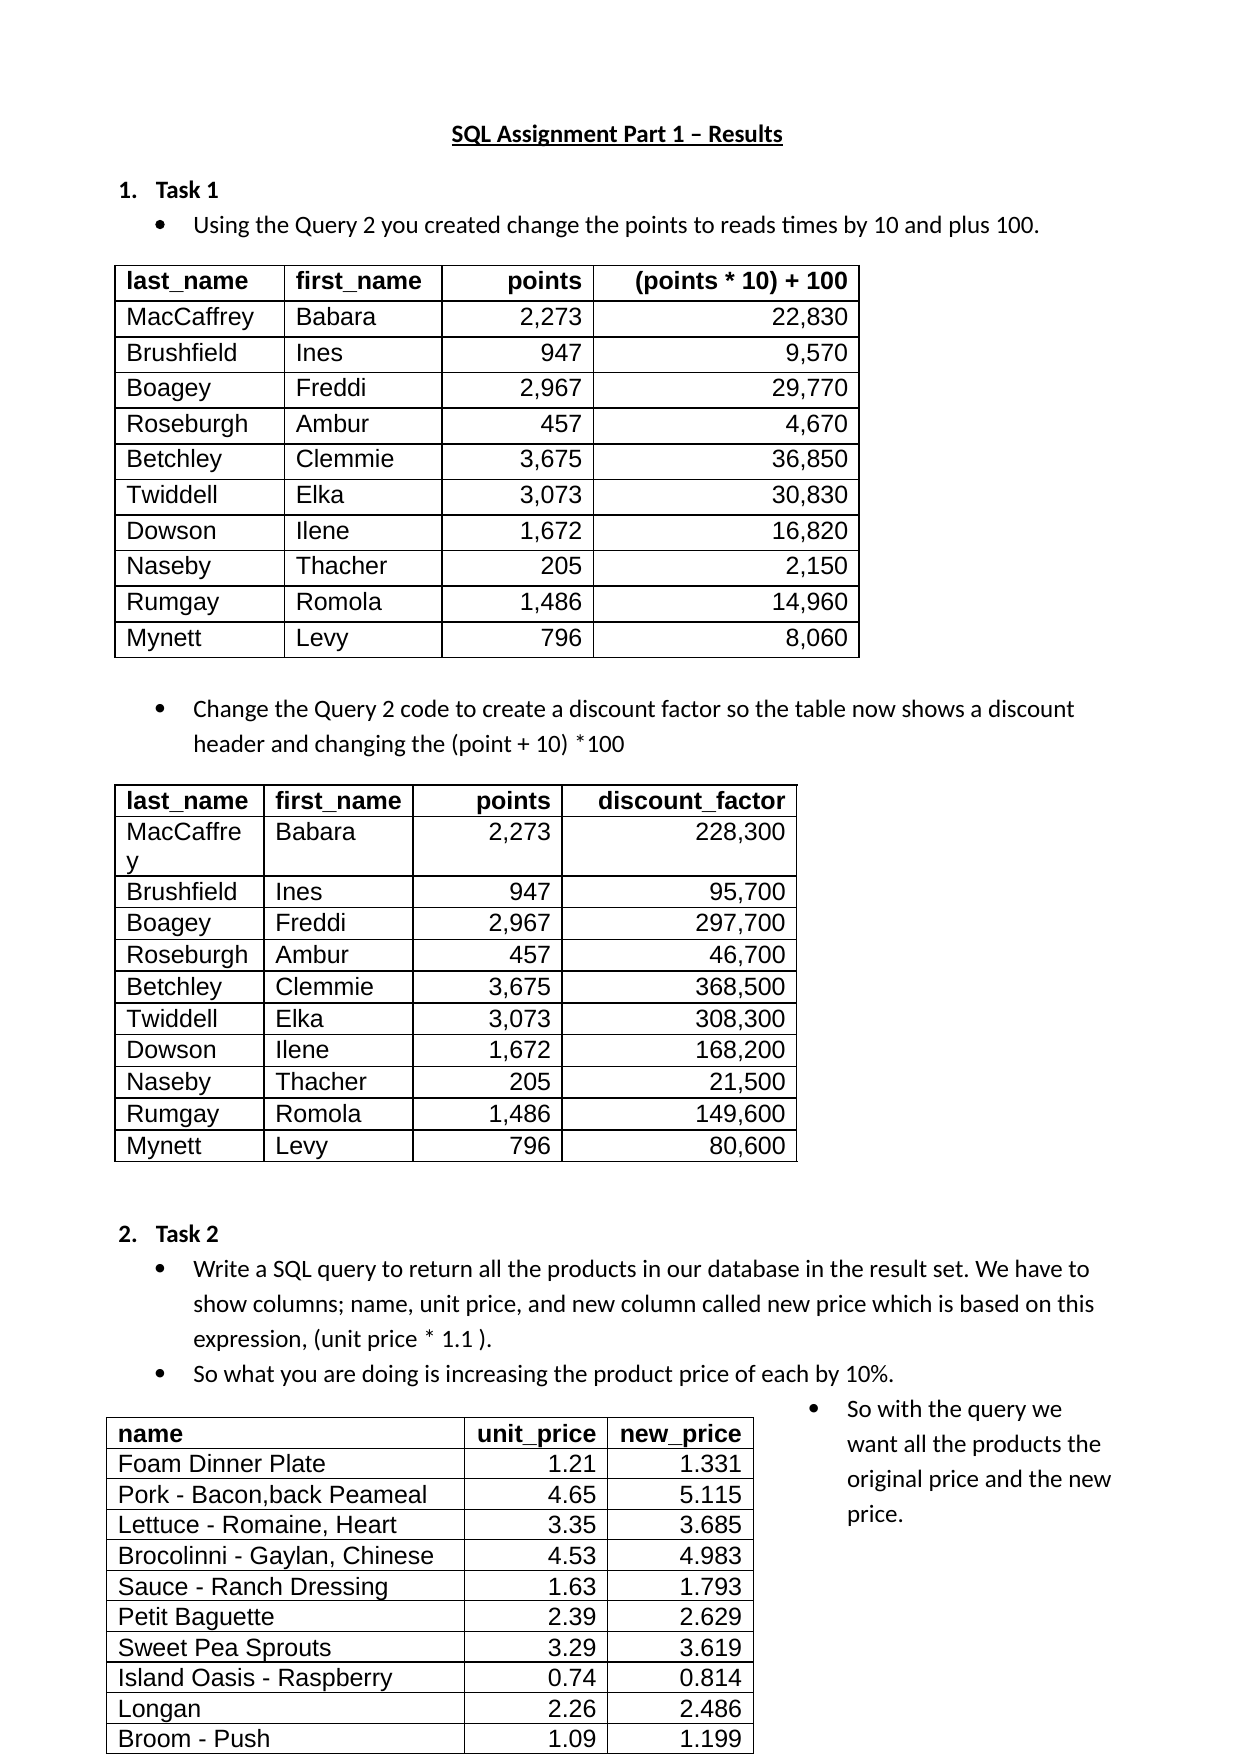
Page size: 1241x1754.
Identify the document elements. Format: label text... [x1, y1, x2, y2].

table_cell Levy [265, 1131, 412, 1161]
table_cell 1,486 [443, 587, 593, 621]
table_cell 0.74 [465, 1663, 607, 1692]
table_cell 1.331 [608, 1449, 753, 1478]
table_cell 95,700 [563, 877, 796, 907]
table_cell 4.53 [465, 1540, 607, 1570]
table_cell 368,500 [563, 972, 796, 1002]
table_cell Dowson [116, 1035, 263, 1066]
table_cell 297,700 [563, 908, 796, 938]
list Task 1 [118, 174, 1116, 204]
table_cell Rumgay [116, 1099, 263, 1129]
table_cell Ilene [285, 516, 441, 550]
table_cell 2,967 [443, 373, 593, 407]
table_cell Twiddell [116, 1004, 263, 1034]
table_cell Ines [285, 338, 441, 372]
table_cell Pork - Bacon,back Peameal [107, 1479, 464, 1509]
table_cell 8,060 [594, 623, 858, 657]
table_cell Thacher [285, 551, 441, 585]
table_cell 16,820 [594, 516, 858, 550]
table_cell Ambur [285, 409, 441, 443]
table_cell MacCaffrey [116, 817, 263, 875]
table_cell 30,830 [594, 480, 858, 514]
table_cell 4.65 [465, 1479, 607, 1509]
table_cell Naseby [116, 551, 284, 585]
table_cell Ambur [265, 940, 412, 970]
table_header points [443, 266, 593, 300]
table_cell Lettuce - Romaine, Heart [107, 1510, 464, 1539]
table_cell Betchley [116, 972, 263, 1002]
table_cell Babara [265, 817, 412, 875]
table_cell Sweet Pea Sprouts [107, 1632, 464, 1661]
list Task 2 [118, 1218, 1116, 1249]
table_cell Sauce - Ranch Dressing [107, 1571, 464, 1600]
table_cell Romola [265, 1099, 412, 1129]
text SQL Assignment Part 1 – Results [118, 118, 1116, 149]
table_cell 4.983 [608, 1540, 753, 1570]
table_cell Elka [265, 1004, 412, 1034]
table_cell Petit Baguette [107, 1601, 464, 1631]
table_cell 1.199 [608, 1724, 753, 1753]
table_cell 14,960 [594, 587, 858, 621]
table_cell 947 [414, 877, 561, 907]
table_cell 796 [414, 1131, 561, 1161]
table_cell 1,672 [443, 516, 593, 550]
table_cell 9,570 [594, 338, 858, 372]
table_cell Twiddell [116, 480, 284, 514]
table_cell 1.793 [608, 1571, 753, 1600]
table_cell 457 [443, 409, 593, 443]
table_cell 2,273 [414, 817, 561, 875]
table_cell 2,967 [414, 908, 561, 938]
table_header last_name [116, 266, 284, 300]
table_cell 21,500 [563, 1067, 796, 1097]
table_header first_name [285, 266, 441, 300]
table_cell 228,300 [563, 817, 796, 875]
list Using the Query 2 you created change the points to reads times by 10 and plus 100. [156, 209, 1116, 239]
table_cell 46,700 [563, 940, 796, 970]
table_cell 36,850 [594, 445, 858, 478]
table_cell Elka [285, 480, 441, 514]
table_cell 796 [443, 623, 593, 657]
table_cell 1,486 [414, 1099, 561, 1129]
table_cell Longan [107, 1693, 464, 1722]
table_header discount_factor [563, 786, 796, 816]
table_cell Broom - Push [107, 1724, 464, 1753]
table_header last_name [116, 786, 263, 816]
table_cell Betchley [116, 445, 284, 478]
table_cell Rumgay [116, 587, 284, 621]
table_cell 457 [414, 940, 561, 970]
table_cell 2.486 [608, 1693, 753, 1722]
table_cell Freddi [285, 373, 441, 407]
table_cell Romola [285, 587, 441, 621]
table_cell 1.09 [465, 1724, 607, 1753]
table_cell Brushfield [116, 338, 284, 372]
table_cell 3,675 [443, 445, 593, 478]
table_cell Mynett [116, 1131, 263, 1161]
table_cell 1,672 [414, 1035, 561, 1066]
table_cell 3,073 [414, 1004, 561, 1034]
table_cell 947 [443, 338, 593, 372]
table_cell 205 [414, 1067, 561, 1097]
list So with the query we want all the products the original price and the new price. [156, 1393, 1116, 1529]
table_cell 2.26 [465, 1693, 607, 1722]
table_cell 1.21 [465, 1449, 607, 1478]
table_header first_name [265, 786, 412, 816]
table_cell 3.685 [608, 1510, 753, 1539]
table_header name [107, 1418, 464, 1448]
table_cell 5.115 [608, 1479, 753, 1509]
table_header unit_price [465, 1418, 607, 1448]
table_cell Ines [265, 877, 412, 907]
table_cell Freddi [265, 908, 412, 938]
table_cell 29,770 [594, 373, 858, 407]
table_cell 1.63 [465, 1571, 607, 1600]
table_cell Naseby [116, 1067, 263, 1097]
table_cell 3.619 [608, 1632, 753, 1661]
table_header new_price [608, 1418, 753, 1448]
table_cell Boagey [116, 908, 263, 938]
table_cell 168,200 [563, 1035, 796, 1066]
table_header points [414, 786, 561, 816]
table_cell Boagey [116, 373, 284, 407]
table_cell 2,273 [443, 302, 593, 336]
table_cell Ilene [265, 1035, 412, 1066]
table_cell Mynett [116, 623, 284, 657]
list Write a SQL query to return all the products in our database in the result set. We have to show columns; name, unit price, and new column called new price which is based on this expression, (unit price * 1.1 ). [156, 1253, 1116, 1354]
table_cell Dowson [116, 516, 284, 550]
table_header (points * 10) + 100 [594, 266, 858, 300]
table_cell Brocolinni - Gaylan, Chinese [107, 1540, 464, 1570]
table_cell 205 [443, 551, 593, 585]
table_cell 3,675 [414, 972, 561, 1002]
table_cell Roseburgh [116, 940, 263, 970]
table_cell 2.629 [608, 1601, 753, 1631]
table_cell 0.814 [608, 1663, 753, 1692]
table_cell 3.35 [465, 1510, 607, 1539]
table_cell 2,150 [594, 551, 858, 585]
table_cell Clemmie [265, 972, 412, 1002]
table_cell 80,600 [563, 1131, 796, 1161]
table_cell MacCaffrey [116, 302, 284, 336]
table_cell Brushfield [116, 877, 263, 907]
table_cell Foam Dinner Plate [107, 1449, 464, 1478]
table_cell 2.39 [465, 1601, 607, 1631]
list So what you are doing is increasing the product price of each by 10%. [156, 1358, 1116, 1389]
table_cell 22,830 [594, 302, 858, 336]
table_cell Levy [285, 623, 441, 657]
table_cell Thacher [265, 1067, 412, 1097]
table_cell 4,670 [594, 409, 858, 443]
table_cell Babara [285, 302, 441, 336]
table_cell 308,300 [563, 1004, 796, 1034]
table_cell Roseburgh [116, 409, 284, 443]
table_cell 149,600 [563, 1099, 796, 1129]
table_cell 3.29 [465, 1632, 607, 1661]
table_cell Clemmie [285, 445, 441, 478]
table_cell 3,073 [443, 480, 593, 514]
table_cell Island Oasis - Raspberry [107, 1663, 464, 1692]
list Change the Query 2 code to create a discount factor so the table now shows a discount header and changing the (point + 10) *100 [156, 693, 1116, 759]
